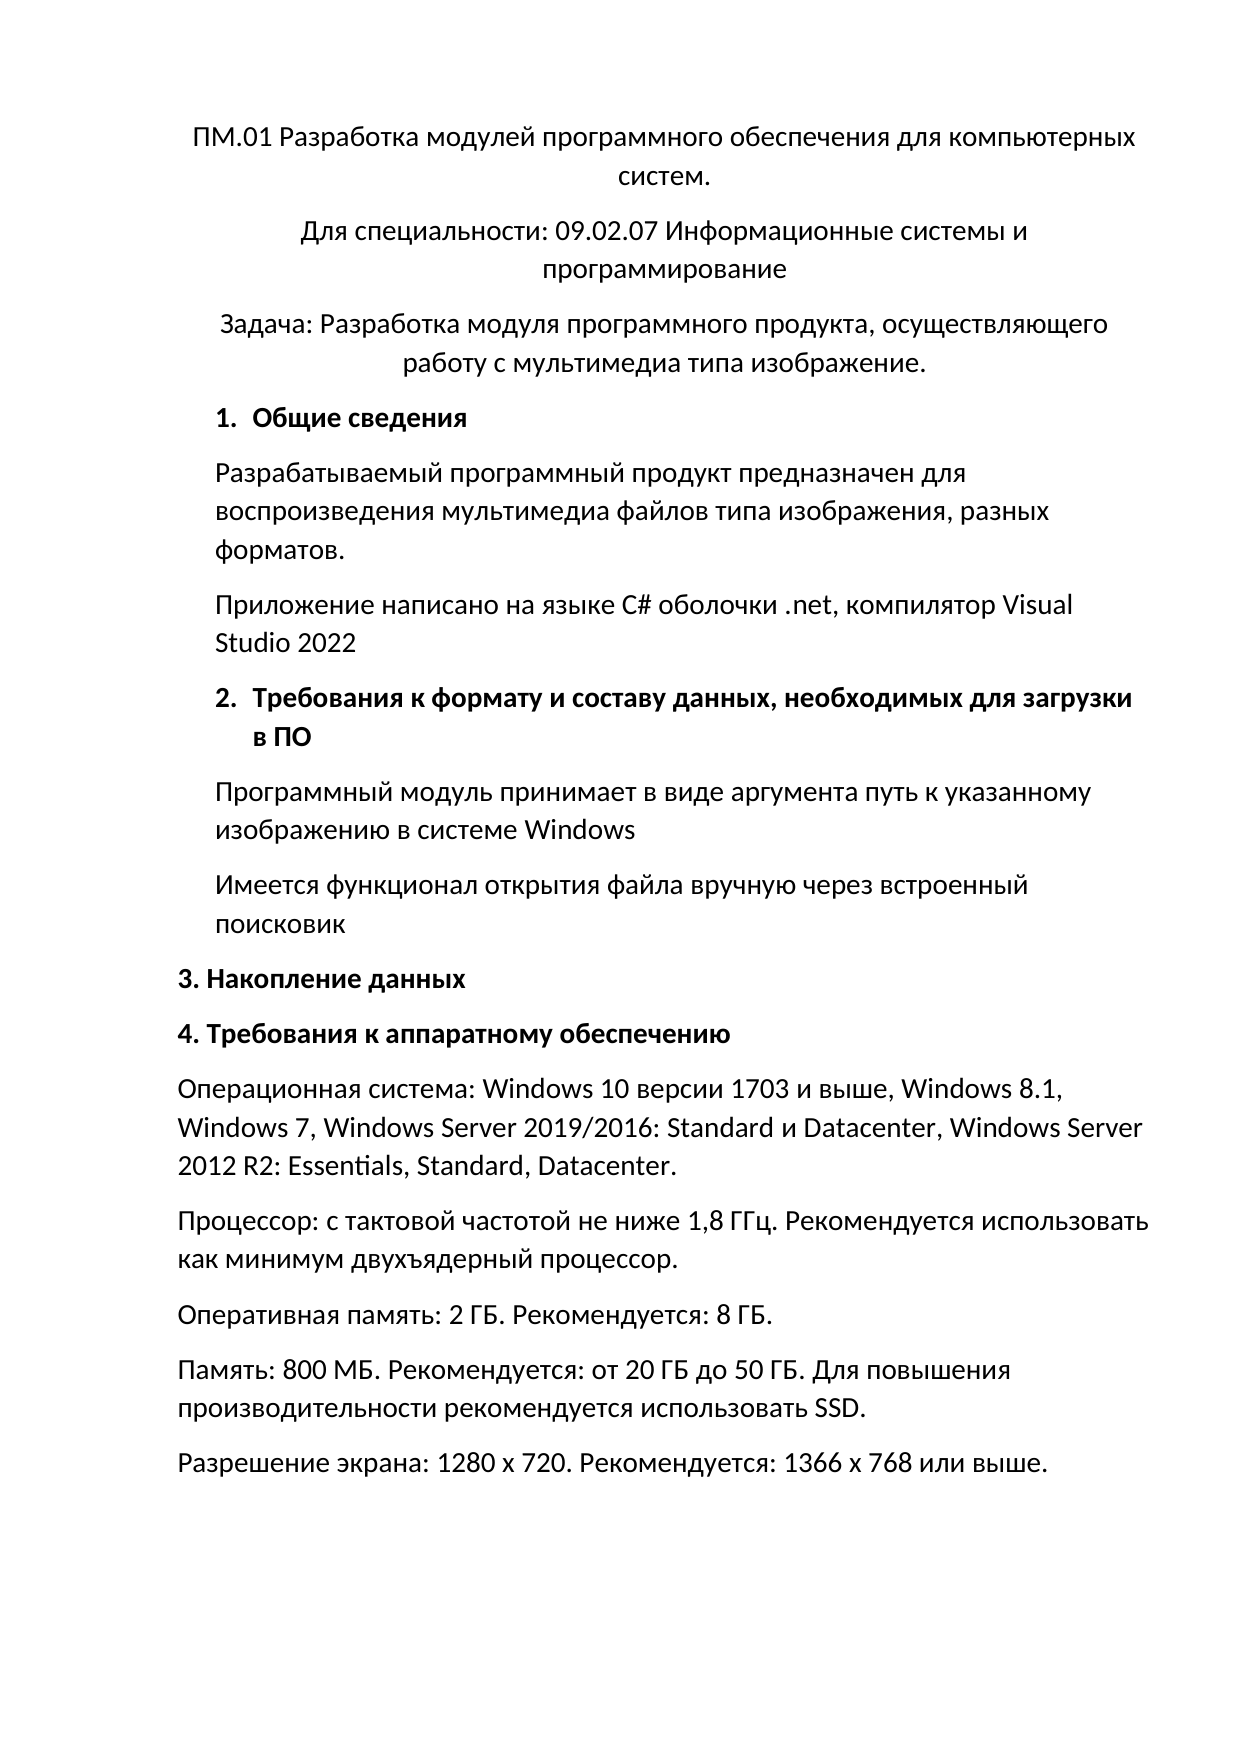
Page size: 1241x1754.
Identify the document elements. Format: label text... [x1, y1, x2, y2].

text Память: 800 МБ. Рекомендуется: от 20 ГБ до 50 ГБ. Для повышения производительности рекомендуется использовать SSD. [177, 1351, 1152, 1425]
text Разрабатываемый программный продукт предназначен для воспроизведения мультимедиа файлов типа изображения, разных форматов. [215, 454, 1152, 566]
text ПМ.01 Разработка модулей программного обеспечения для компьютерных систем. [177, 118, 1152, 192]
text Для специальности: 09.02.07 Информационные системы и программирование [177, 212, 1152, 286]
text Разрешение экрана: 1280 x 720. Рекомендуется: 1366 x 768 или выше. [177, 1444, 1152, 1480]
text 3. Накопление данных [177, 960, 1152, 996]
list Общие сведения [215, 399, 1152, 434]
text Приложение написано на языке С# оболочки .net, компилятор Visual Studio 2022 [215, 586, 1152, 660]
text Задача: Разработка модуля программного продукта, осуществляющего работу с мультимедиа типа изображение. [177, 305, 1152, 379]
text Имеется функционал открытия файла вручную через встроенный поисковик [215, 866, 1152, 941]
text Оперативная память: 2 ГБ. Рекомендуется: 8 ГБ. [177, 1296, 1152, 1331]
text Операционная система: Windows 10 версии 1703 и выше, Windows 8.1, Windows 7, Windows Server 2019/2016: Standard и Datacenter, Windows Server 2012 R2: Essentials, Standard, Datacenter. [177, 1070, 1152, 1183]
text Программный модуль принимает в виде аргумента путь к указанному изображению в системе Windows [215, 773, 1152, 847]
text 4. Требования к аппаратному обеспечению [177, 1015, 1152, 1051]
text Процессор: с тактовой частотой не ниже 1,8 ГГц. Рекомендуется использовать как минимум двухъядерный процессор. [177, 1202, 1152, 1276]
list Требования к формату и составу данных, необходимых для загрузки в ПО [215, 679, 1152, 753]
